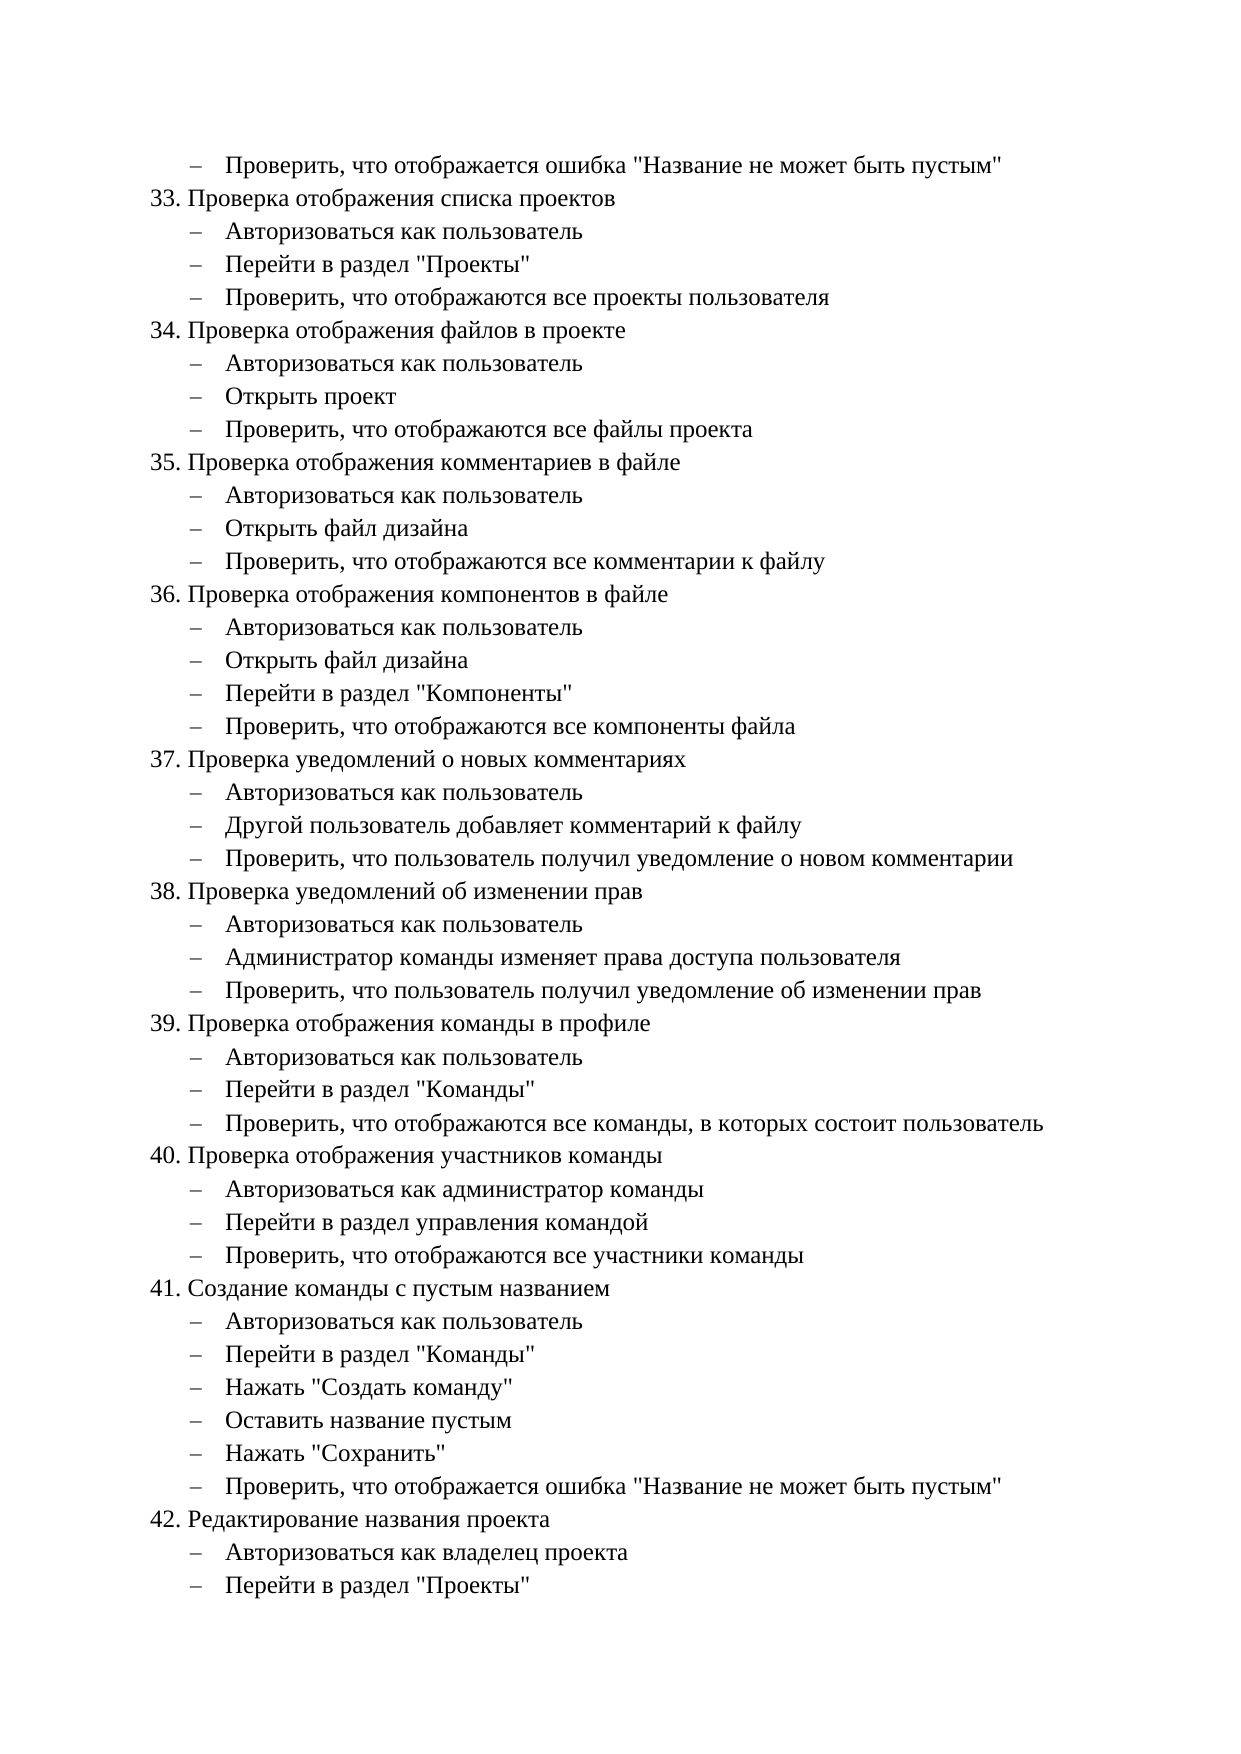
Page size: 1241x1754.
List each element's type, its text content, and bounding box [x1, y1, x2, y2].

list Проверить, что отображаются все проекты пользователя [187, 282, 1090, 311]
text 35. Проверка отображения комментариев в файле [150, 447, 1090, 476]
list Авторизоваться как владелец проекта [187, 1537, 1090, 1566]
list Авторизоваться как пользователь [187, 1042, 1090, 1070]
list Перейти в раздел управления командой [187, 1207, 1090, 1235]
list Перейти в раздел "Команды" [187, 1339, 1090, 1367]
text 39. Проверка отображения команды в профиле [150, 1008, 1090, 1037]
list Авторизоваться как пользователь [187, 216, 1090, 245]
list Проверить, что пользователь получил уведомление о новом комментарии [187, 843, 1090, 872]
list Открыть файл дизайна [187, 645, 1090, 674]
text 42. Редактирование названия проекта [150, 1504, 1090, 1533]
list Проверить, что отображаются все компоненты файла [187, 711, 1090, 740]
list Перейти в раздел "Проекты" [187, 249, 1090, 278]
list Перейти в раздел "Компоненты" [187, 678, 1090, 707]
text 34. Проверка отображения файлов в проекте [150, 315, 1090, 344]
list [187, 150, 1090, 179]
text 37. Проверка уведомлений о новых комментариях [150, 744, 1090, 773]
list Нажать "Сохранить" [187, 1438, 1090, 1467]
list Проверить, что отображаются все команды, в которых состоит пользователь [187, 1108, 1090, 1136]
list Авторизоваться как пользователь [187, 480, 1090, 509]
list Перейти в раздел "Проекты" [187, 1570, 1090, 1599]
list Проверить, что отображаются все участники команды [187, 1240, 1090, 1268]
list Проверить, что отображаются все файлы проекта [187, 414, 1090, 443]
list Нажать "Создать команду" [187, 1372, 1090, 1401]
list Перейти в раздел "Команды" [187, 1074, 1090, 1103]
text 33. Проверка отображения списка проектов [150, 183, 1090, 212]
list Авторизоваться как пользователь [187, 1306, 1090, 1334]
list Оставить название пустым [187, 1405, 1090, 1433]
list Авторизоваться как пользователь [187, 777, 1090, 806]
list Авторизоваться как администратор команды [187, 1174, 1090, 1202]
list Открыть проект [187, 381, 1090, 410]
list Проверить, что отображается ошибка "Название не может быть пустым" [187, 1471, 1090, 1499]
list Авторизоваться как пользователь [187, 909, 1090, 938]
text 40. Проверка отображения участников команды [150, 1141, 1090, 1169]
list Авторизоваться как пользователь [187, 348, 1090, 377]
text 38. Проверка уведомлений об изменении прав [150, 876, 1090, 905]
text 36. Проверка отображения компонентов в файле [150, 579, 1090, 608]
list Администратор команды изменяет права доступа пользователя [187, 942, 1090, 971]
list Проверить, что пользователь получил уведомление об изменении прав [187, 976, 1090, 1004]
text 41. Создание команды с пустым названием [150, 1273, 1090, 1301]
list Другой пользователь добавляет комментарий к файлу [187, 810, 1090, 839]
list Проверить, что отображаются все комментарии к файлу [187, 546, 1090, 575]
list Авторизоваться как пользователь [187, 612, 1090, 641]
list Открыть файл дизайна [187, 513, 1090, 542]
